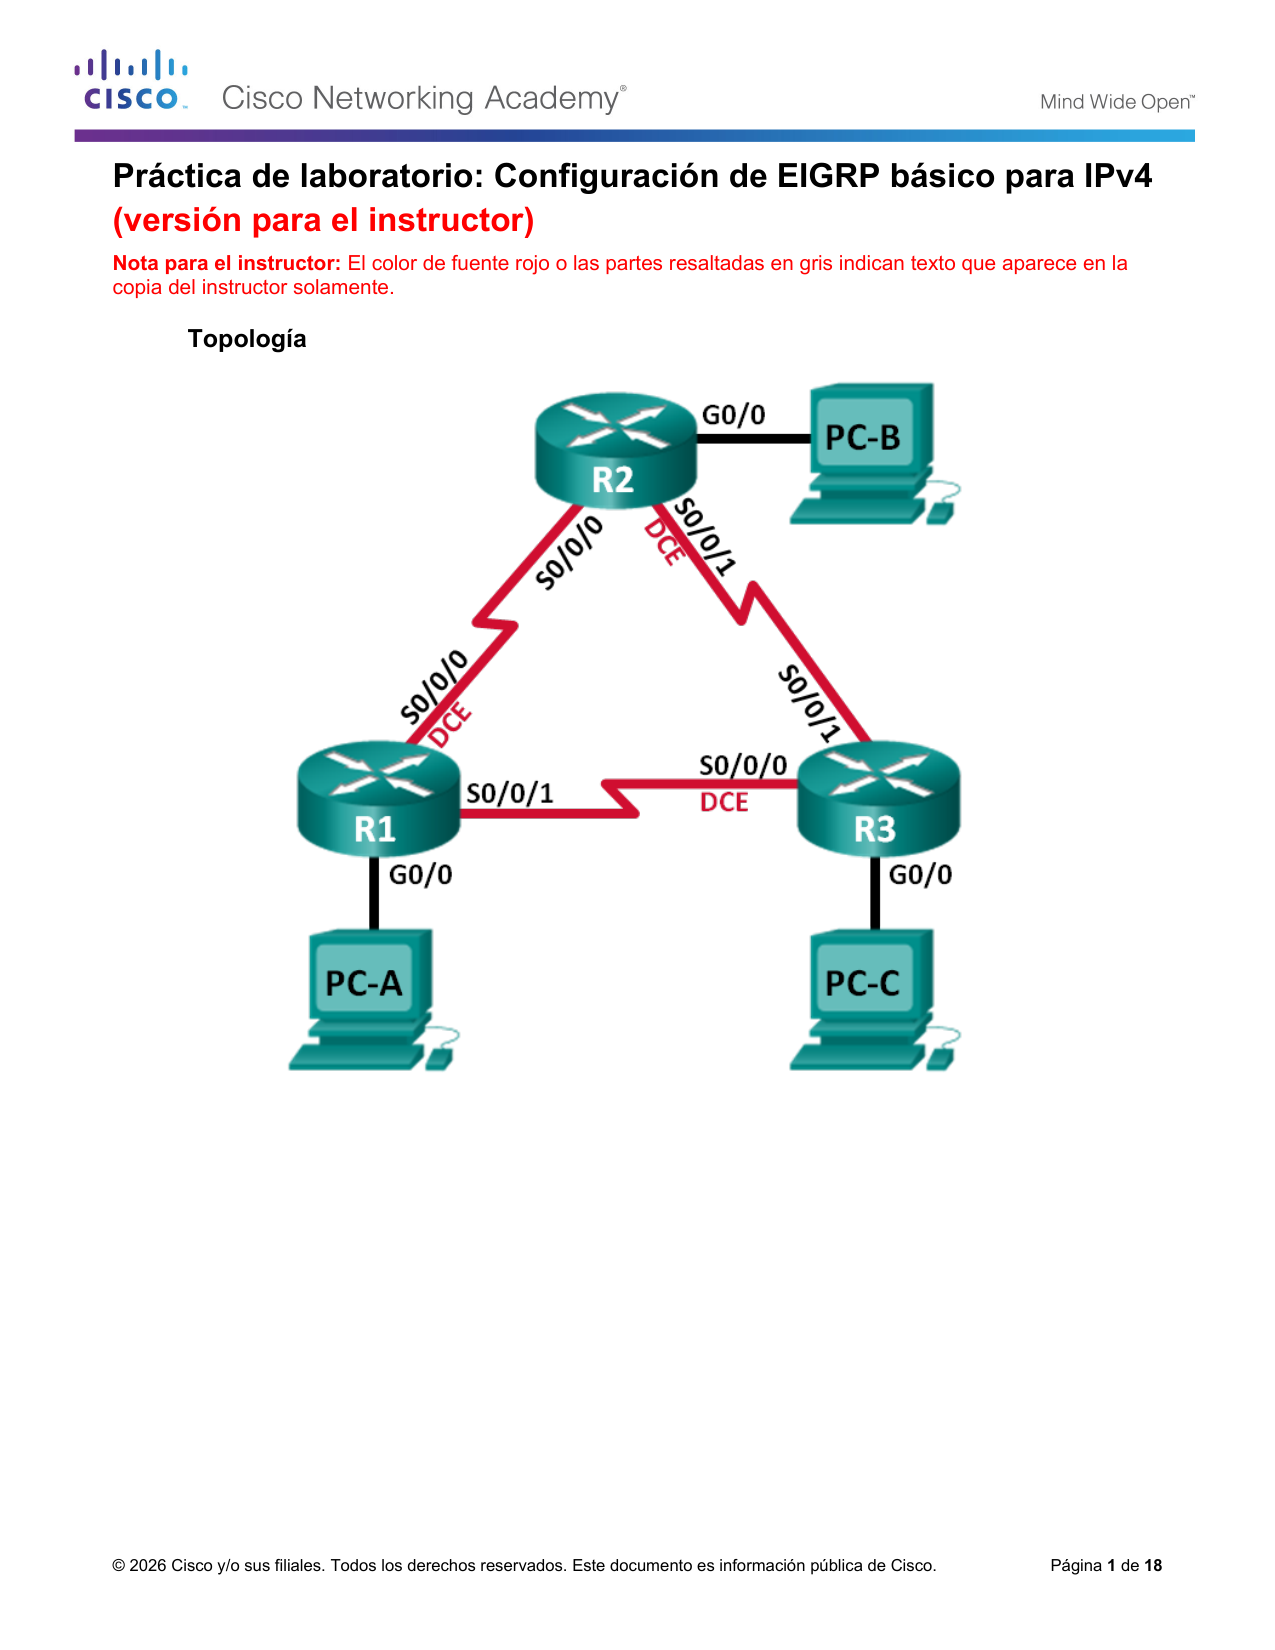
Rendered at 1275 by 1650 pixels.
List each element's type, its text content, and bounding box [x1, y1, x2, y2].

picture [282, 377, 993, 1077]
text Nota para el instructor: El color de fuente rojo o las partes resaltadas en gris indican texto que aparece en la copia del instructor solamente. [112, 251, 1162, 299]
picture [0, 30, 1273, 142]
text Topología [112, 324, 1162, 352]
title Práctica de laboratorio: Configuración de EIGRP básico para IPv4 (versión para el instructor) [112, 156, 1162, 239]
